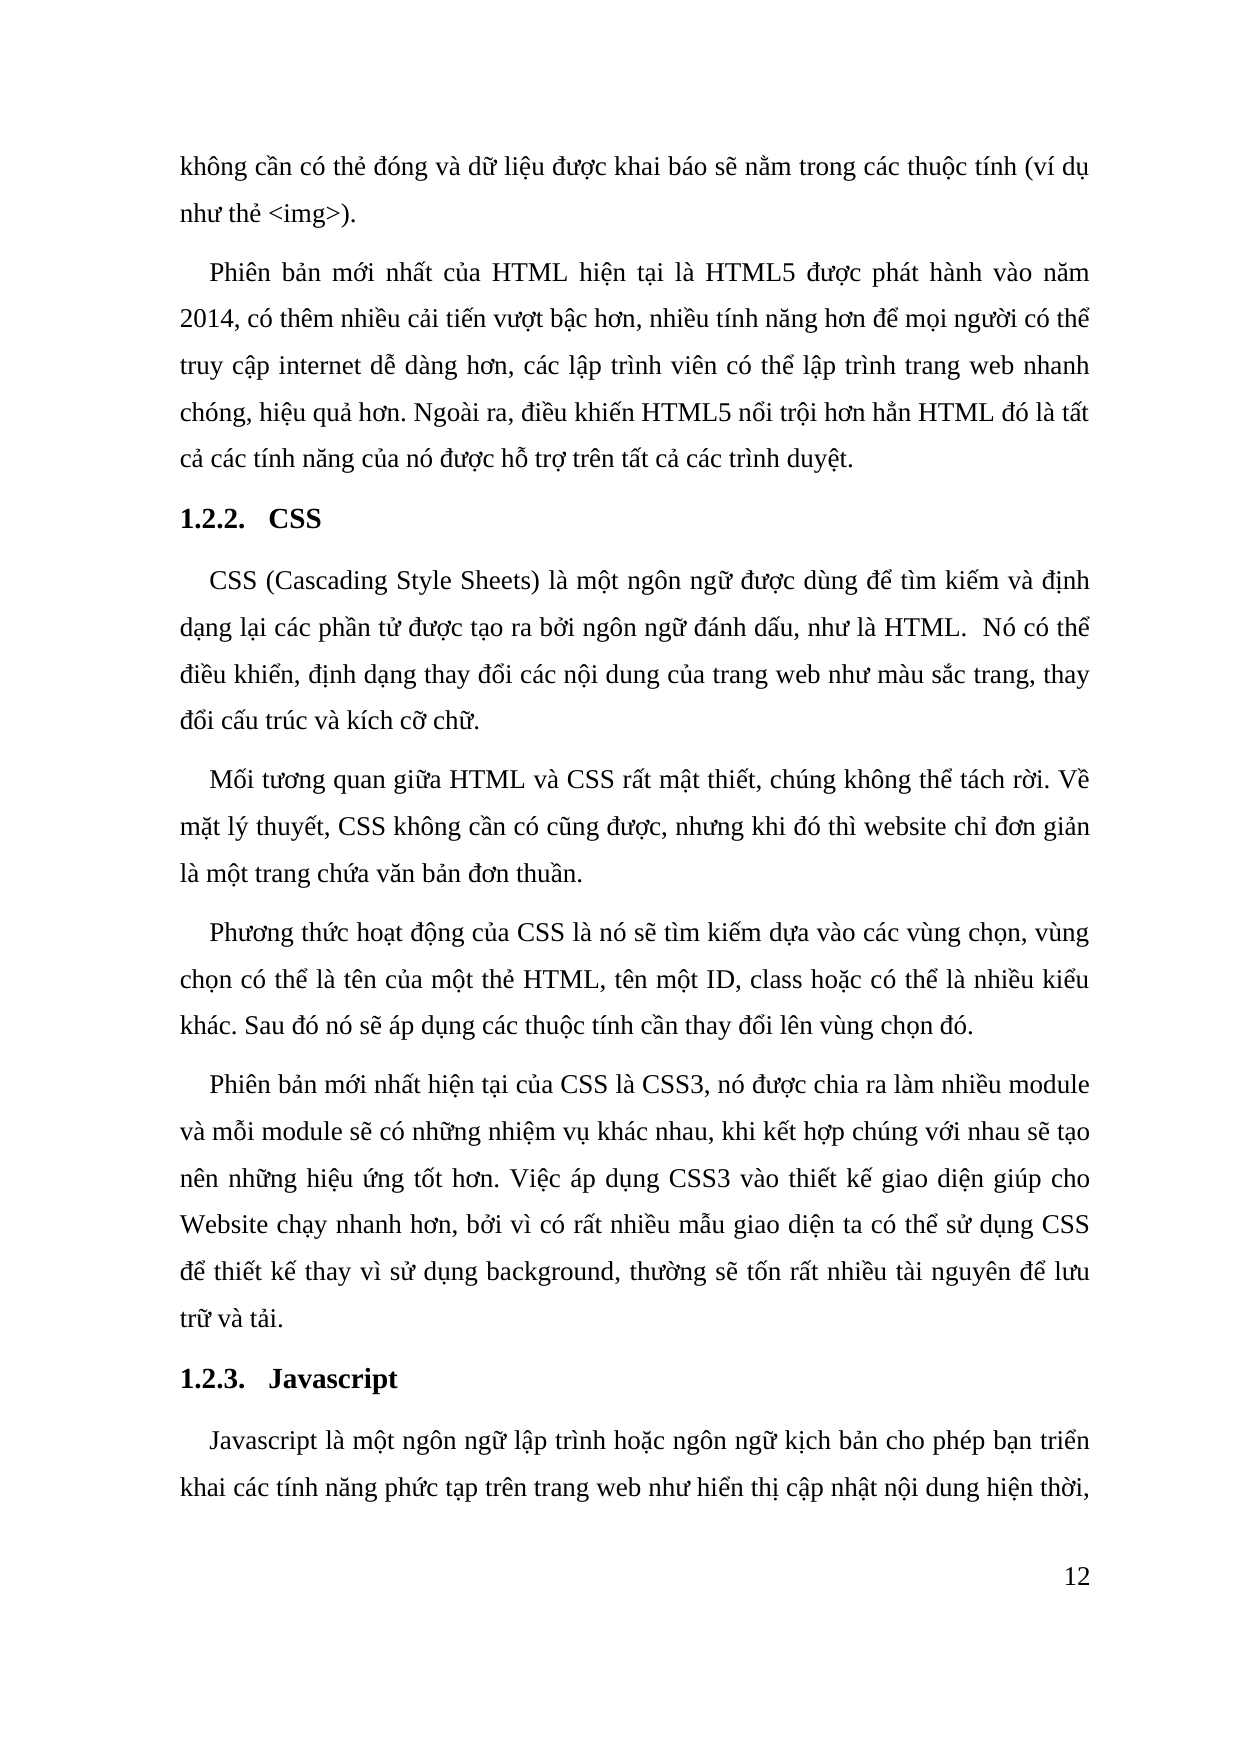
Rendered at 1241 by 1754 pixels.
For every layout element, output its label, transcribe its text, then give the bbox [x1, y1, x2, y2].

text Mối tương quan giữa HTML và CSS rất mật thiết, chúng không thể tách rời. Về mặt lý thuyết, CSS không cần có cũng được, nhưng khi đó thì website chỉ đơn giản là một trang chứa văn bản đơn thuần. [179, 764, 1090, 888]
text Phiên bản mới nhất hiện tại của CSS là CSS3, nó được chia ra làm nhiều module và mỗi module sẽ có những nhiệm vụ khác nhau, khi kết hợp chúng với nhau sẽ tạo nên những hiệu ứng tốt hơn. Việc áp dụng CSS3 vào thiết kế giao diện giúp cho Website chạy nhanh hơn, bởi vì có rất nhiều mẫu giao diện ta có thể sử dụng CSS để thiết kế thay vì sử dụng background, thường sẽ tốn rất nhiều tài nguyên để lưu trữ và tải. [179, 1069, 1090, 1333]
text Phương thức hoạt động của CSS là nó sẽ tìm kiếm dựa vào các vùng chọn, vùng chọn có thể là tên của một thẻ HTML, tên một ID, class hoặc có thể là nhiều kiểu khác. Sau đó nó sẽ áp dụng các thuộc tính cần thay đổi lên vùng chọn đó. [179, 916, 1090, 1041]
subtitle Javascript [179, 1361, 1090, 1395]
text CSS (Cascading Style Sheets) là một ngôn ngữ được dùng để tìm kiếm và định dạng lại các phần tử được tạo ra bởi ngôn ngữ đánh dấu, như là HTML. Nó có thể điều khiển, định dạng thay đổi các nội dung của trang web như màu sắc trang, thay đổi cấu trúc và kích cỡ chữ. [179, 564, 1090, 736]
subtitle CSS [179, 502, 1090, 535]
